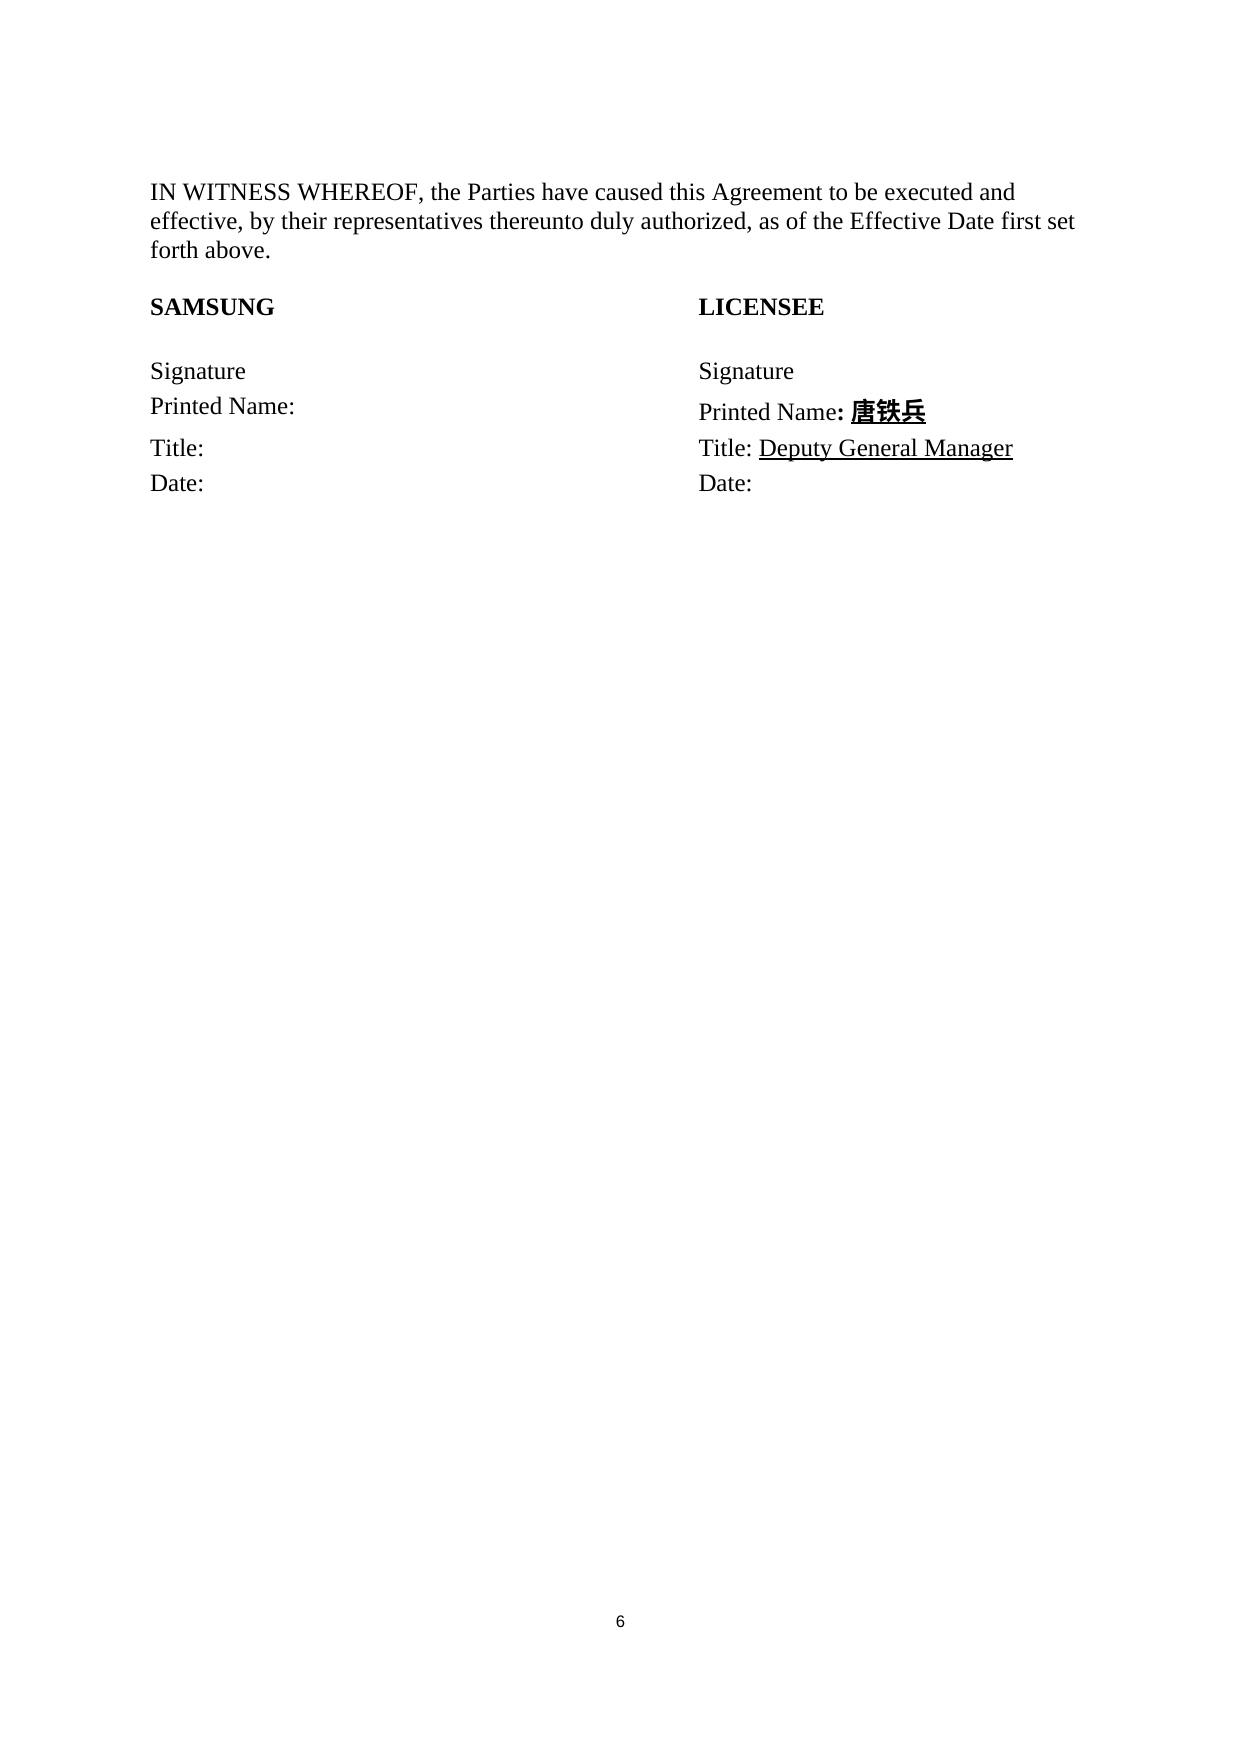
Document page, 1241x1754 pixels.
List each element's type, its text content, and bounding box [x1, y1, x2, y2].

table_cell Date: [687, 462, 1235, 497]
table_header LICENSEE [687, 264, 1235, 321]
text IN WITNESS WHEREOF, the Parties have caused this Agreement to be executed and effective, by their representatives thereunto duly authorized, as of the Effective Date first set forth above. [150, 177, 1090, 263]
table_header SAMSUNG [139, 264, 687, 321]
table_header Signature [139, 350, 687, 385]
table_header Signature [687, 350, 1235, 385]
table_cell Title: Deputy General Manager [687, 427, 1235, 462]
table_cell Printed Name: [139, 385, 687, 427]
table_cell Printed Name: 唐铁兵 [687, 385, 1235, 427]
table_cell Title: [139, 427, 687, 462]
table_cell Date: [139, 462, 687, 497]
